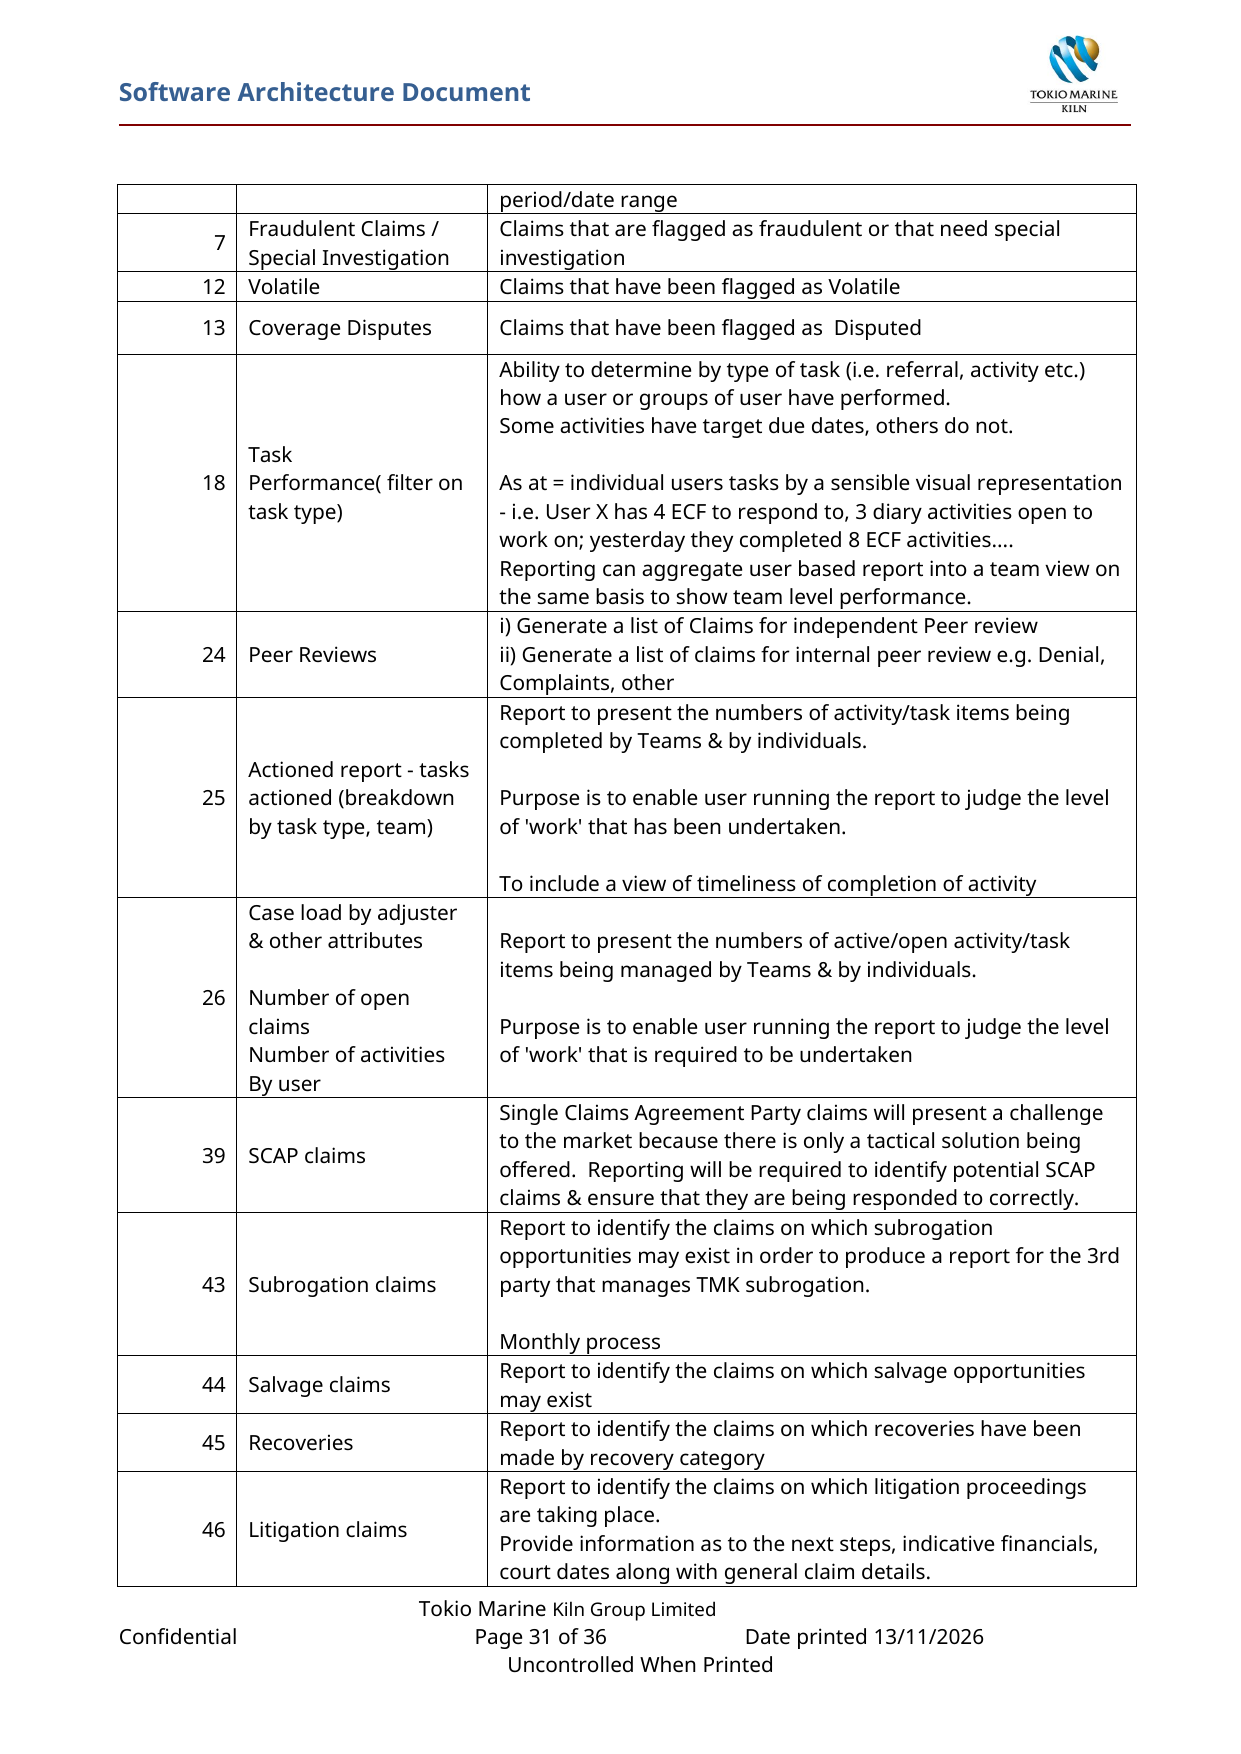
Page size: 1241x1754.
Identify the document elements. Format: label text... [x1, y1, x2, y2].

table_cell Claims that are flagged as fraudulent or that need special investigation [488, 214, 1136, 271]
table_cell Report to present the numbers of active/open activity/task items being managed by Teams & by individuals. Purpose is to enable user running the report to judge the level of 'work' that is required to be undertaken [488, 898, 1136, 1097]
table_cell Litigation claims [237, 1472, 487, 1586]
table_cell Single Claims Agreement Party claims will present a challenge to the market because there is only a tactical solution being offered. Reporting will be required to identify potential SCAP claims & ensure that they are being responded to correctly. [488, 1098, 1136, 1212]
table_cell 44 [118, 1356, 236, 1413]
table_cell Coverage Disputes [237, 302, 487, 354]
table_cell Claims that have been flagged as Volatile [488, 272, 1136, 301]
table_cell Case load by adjuster & other attributes Number of open claims Number of activities By user [237, 898, 487, 1097]
table_cell 13 [118, 302, 236, 354]
table_cell Report to present the numbers of activity/task items being completed by Teams & by individuals. Purpose is to enable user running the report to judge the level of 'work' that has been undertaken. To include a view of timeliness of completion of activity [488, 698, 1136, 897]
table_cell Report to identify the claims on which subrogation opportunities may exist in order to produce a report for the 3rd party that manages TMK subrogation. Monthly process [488, 1213, 1136, 1355]
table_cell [488, 185, 1136, 213]
table_cell 43 [118, 1213, 236, 1355]
table_cell Volatile [237, 272, 487, 301]
table_cell Peer Reviews [237, 612, 487, 697]
table_cell 25 [118, 698, 236, 897]
table_cell 18 [118, 355, 236, 611]
table_cell 46 [118, 1472, 236, 1586]
table_cell Report to identify the claims on which litigation proceedings are taking place. Provide information as to the next steps, indicative financials, court dates along with general claim details. [488, 1472, 1136, 1586]
table_cell 26 [118, 898, 236, 1097]
table_cell Subrogation claims [237, 1213, 487, 1355]
table_cell Report to identify the claims on which salvage opportunities may exist [488, 1356, 1136, 1413]
table_cell Ability to determine by type of task (i.e. referral, activity etc.) how a user or groups of user have performed. Some activities have target due dates, others do not. As at = individual users tasks by a sensible visual representation - i.e. User X has 4 ECF to respond to, 3 diary activities open to work on; yesterday they completed 8 ECF activities.... Reporting can aggregate user based report into a team view on the same basis to show team level performance. [488, 355, 1136, 611]
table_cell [237, 185, 487, 213]
table_cell Report to identify the claims on which recoveries have been made by recovery category [488, 1414, 1136, 1471]
table_cell 12 [118, 272, 236, 301]
table_cell Fraudulent Claims / Special Investigation [237, 214, 487, 271]
table_cell Claims that have been flagged as Disputed [488, 302, 1136, 354]
table_cell 45 [118, 1414, 236, 1471]
table_cell 5 [118, 185, 236, 213]
picture [1006, 27, 1132, 126]
table_cell 39 [118, 1098, 236, 1212]
table_cell Task Performance( filter on task type) [237, 355, 487, 611]
table_cell SCAP claims [237, 1098, 487, 1212]
table_cell i) Generate a list of Claims for independent Peer review ii) Generate a list of claims for internal peer review e.g. Denial, Complaints, other [488, 612, 1136, 697]
table_cell 7 [118, 214, 236, 271]
table_cell Actioned report - tasks actioned (breakdown by task type, team) [237, 698, 487, 897]
table_cell Salvage claims [237, 1356, 487, 1413]
table_cell 24 [118, 612, 236, 697]
table_cell Recoveries [237, 1414, 487, 1471]
